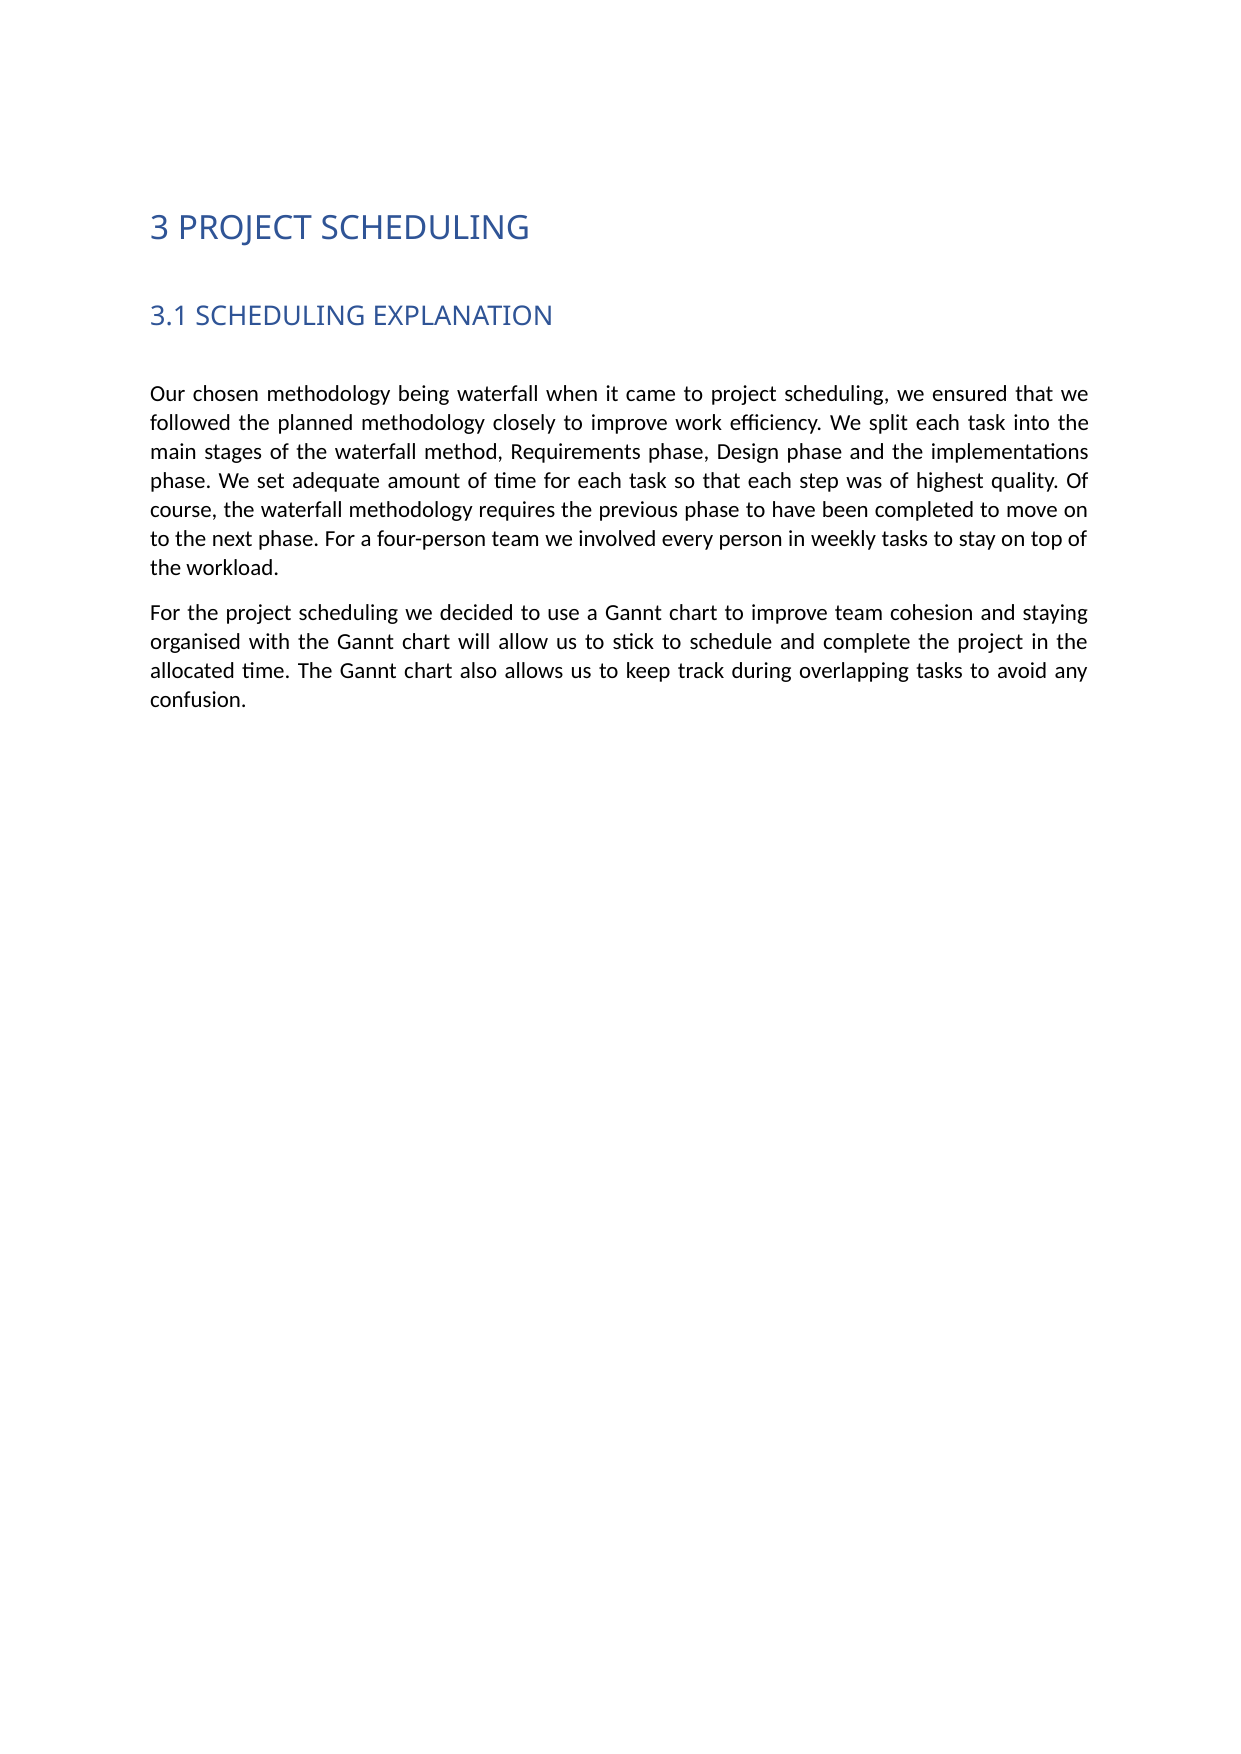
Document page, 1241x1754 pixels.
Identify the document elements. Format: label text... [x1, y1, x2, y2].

text For the project scheduling we decided to use a Gannt chart to improve team cohesion and staying organised with the Gannt chart will allow us to stick to schedule and complete the project in the allocated time. The Gannt chart also allows us to keep track during overlapping tasks to avoid any confusion. [150, 598, 1090, 713]
subtitle 3 PROJECT SCHEDULING [150, 204, 1090, 249]
subtitle 3.1 SCHEDULING EXPLANATION [150, 296, 1090, 333]
text Our chosen methodology being waterfall when it came to project scheduling, we ensured that we followed the planned methodology closely to improve work efficiency. We split each task into the main stages of the waterfall method, Requirements phase, Design phase and the implementations phase. We set adequate amount of time for each task so that each step was of highest quality. Of course, the waterfall methodology requires the previous phase to have been completed to move on to the next phase. For a four-person team we involved every person in weekly tasks to stay on top of the workload. [150, 379, 1090, 581]
